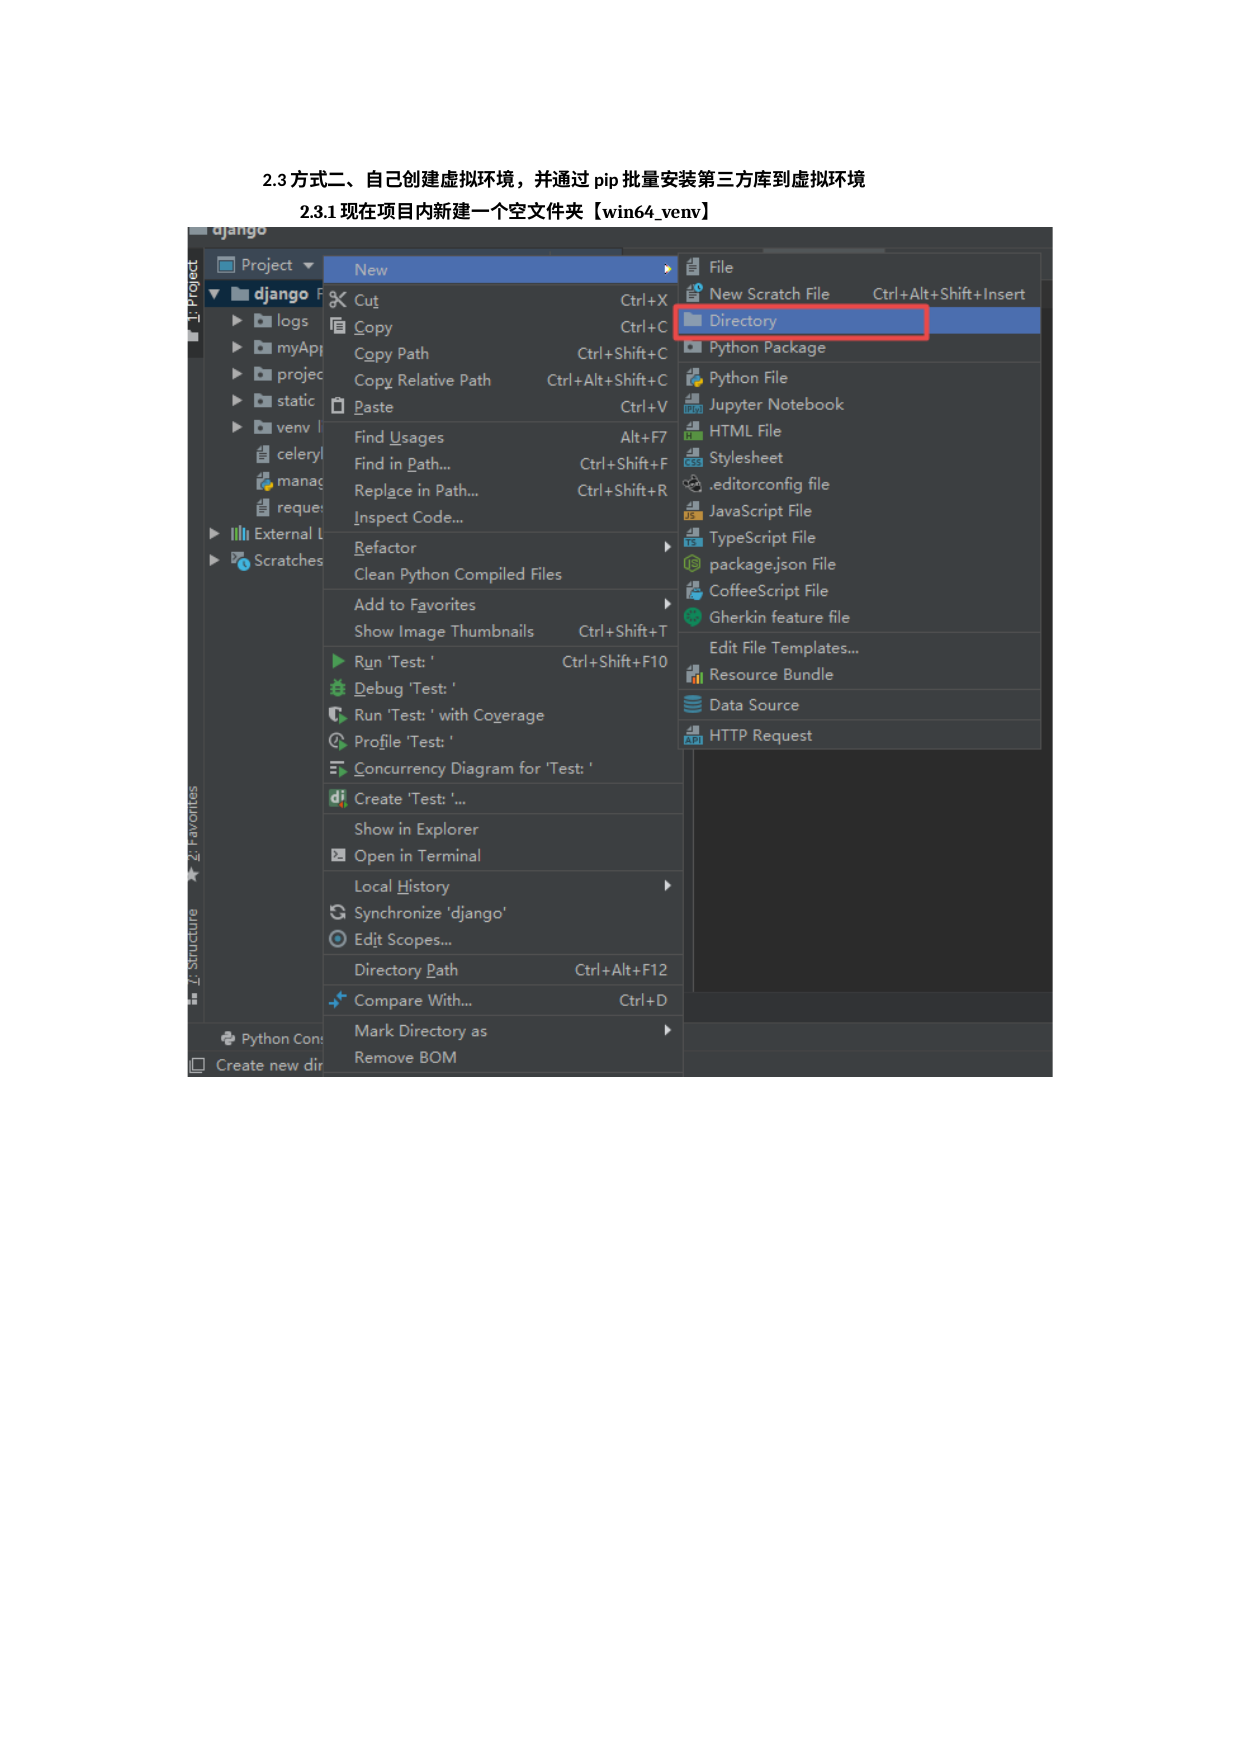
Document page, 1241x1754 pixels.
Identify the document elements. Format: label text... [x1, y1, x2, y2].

subtitle 2.3.1现在项目内新建一个空文件夹【win64_venv】 [300, 194, 1053, 227]
picture [187, 227, 1053, 1077]
subtitle 2.3方式二、自己创建虚拟环境，并通过pip批量安装第三方库到虚拟环境 [262, 162, 1053, 194]
